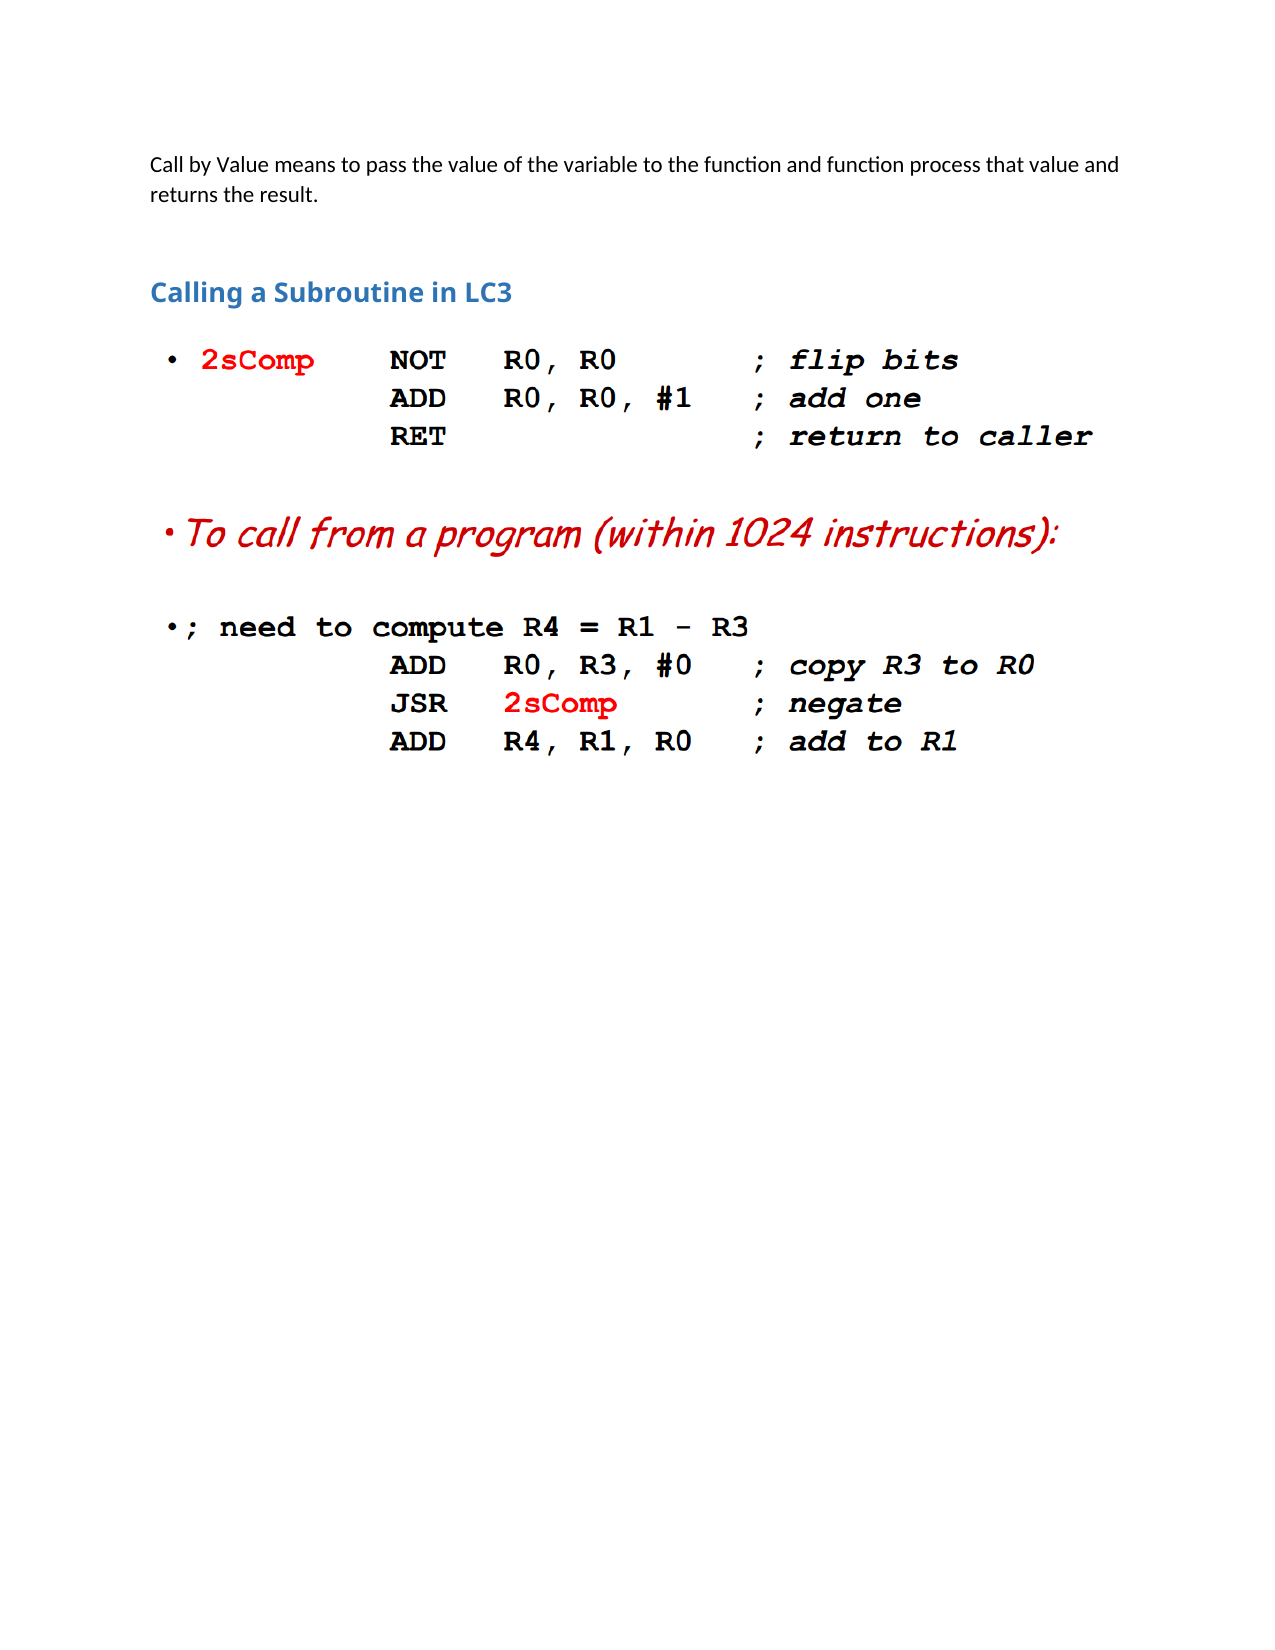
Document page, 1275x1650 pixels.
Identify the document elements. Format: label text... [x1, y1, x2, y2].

picture [150, 313, 1124, 781]
subtitle Calling a Subroutine in LC3 [150, 274, 1125, 311]
text Call by Value means to pass the value of the variable to the function and function process that value and returns the result. [150, 150, 1125, 208]
